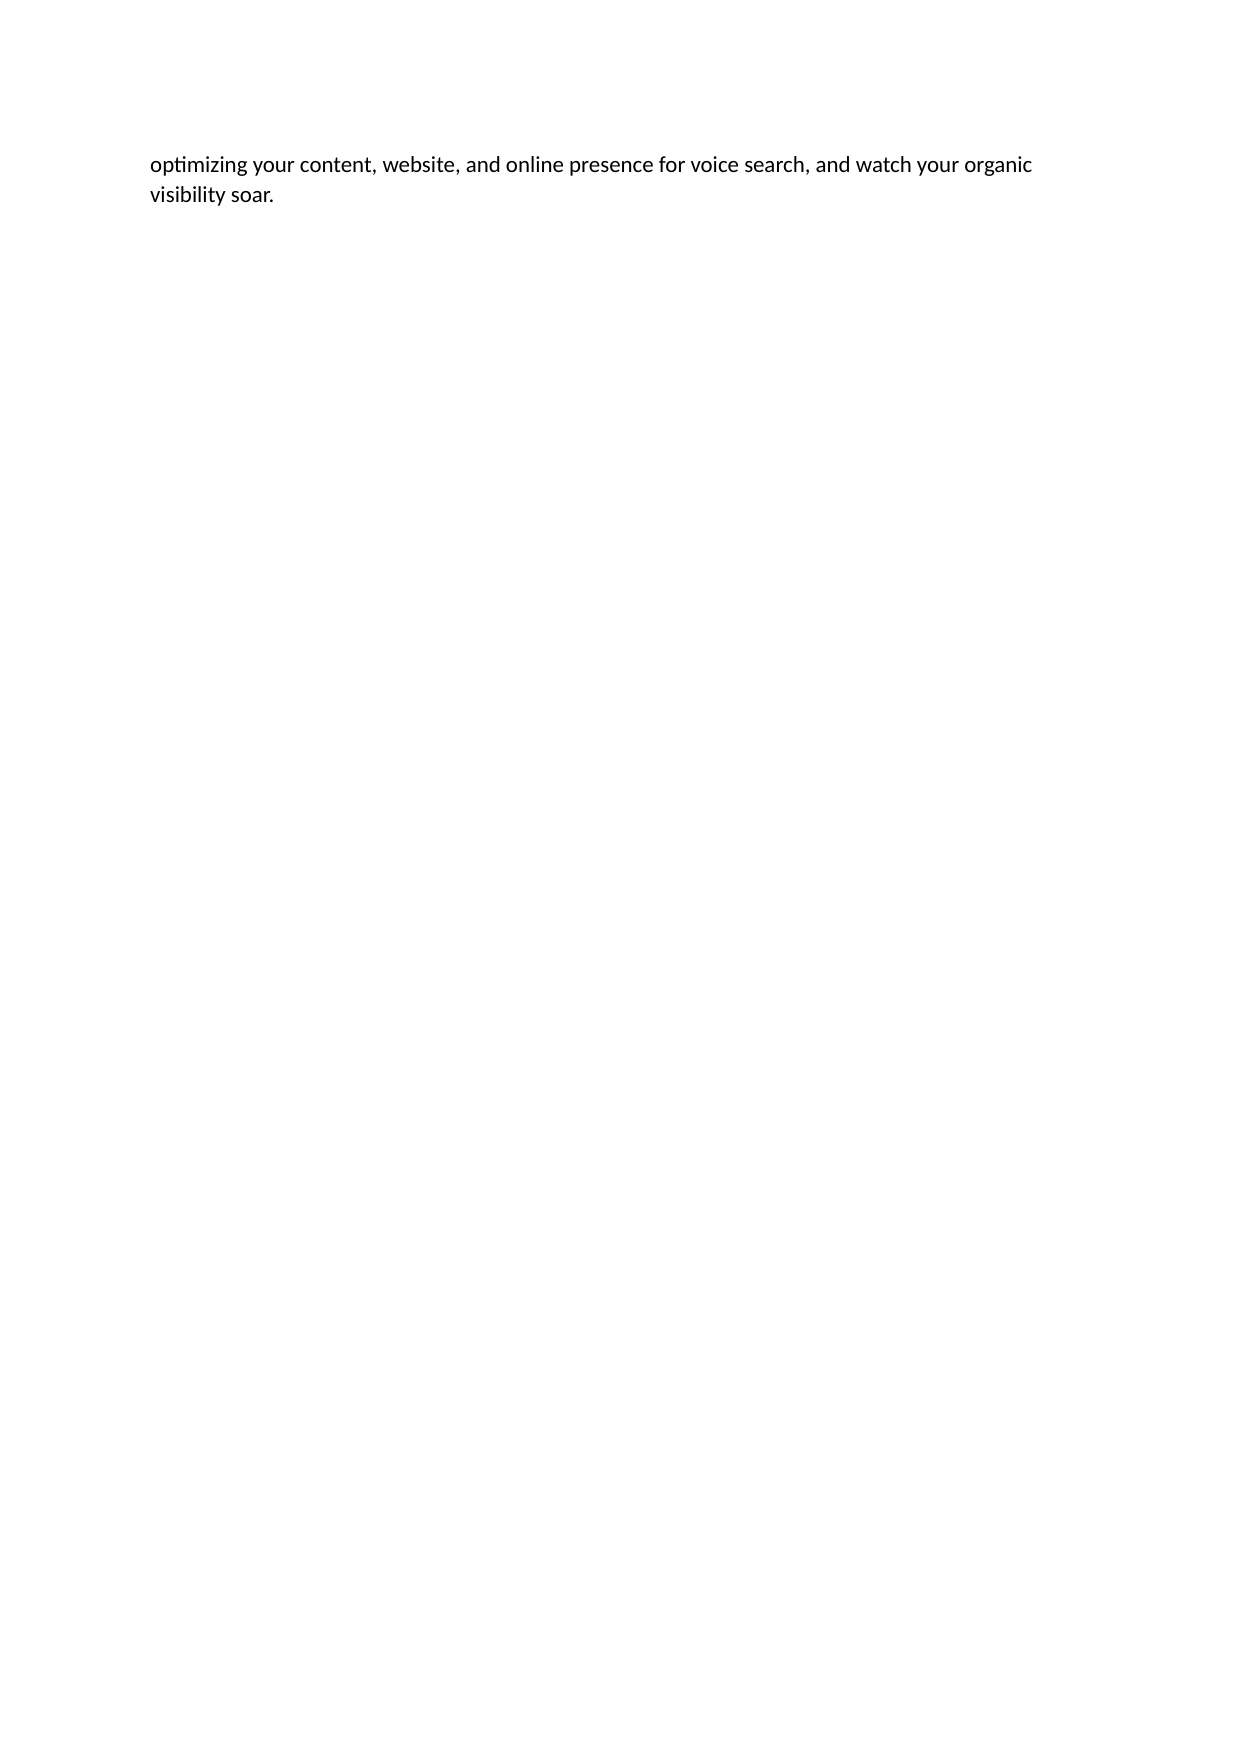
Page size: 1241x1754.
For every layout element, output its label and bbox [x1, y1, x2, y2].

text [150, 150, 1090, 208]
